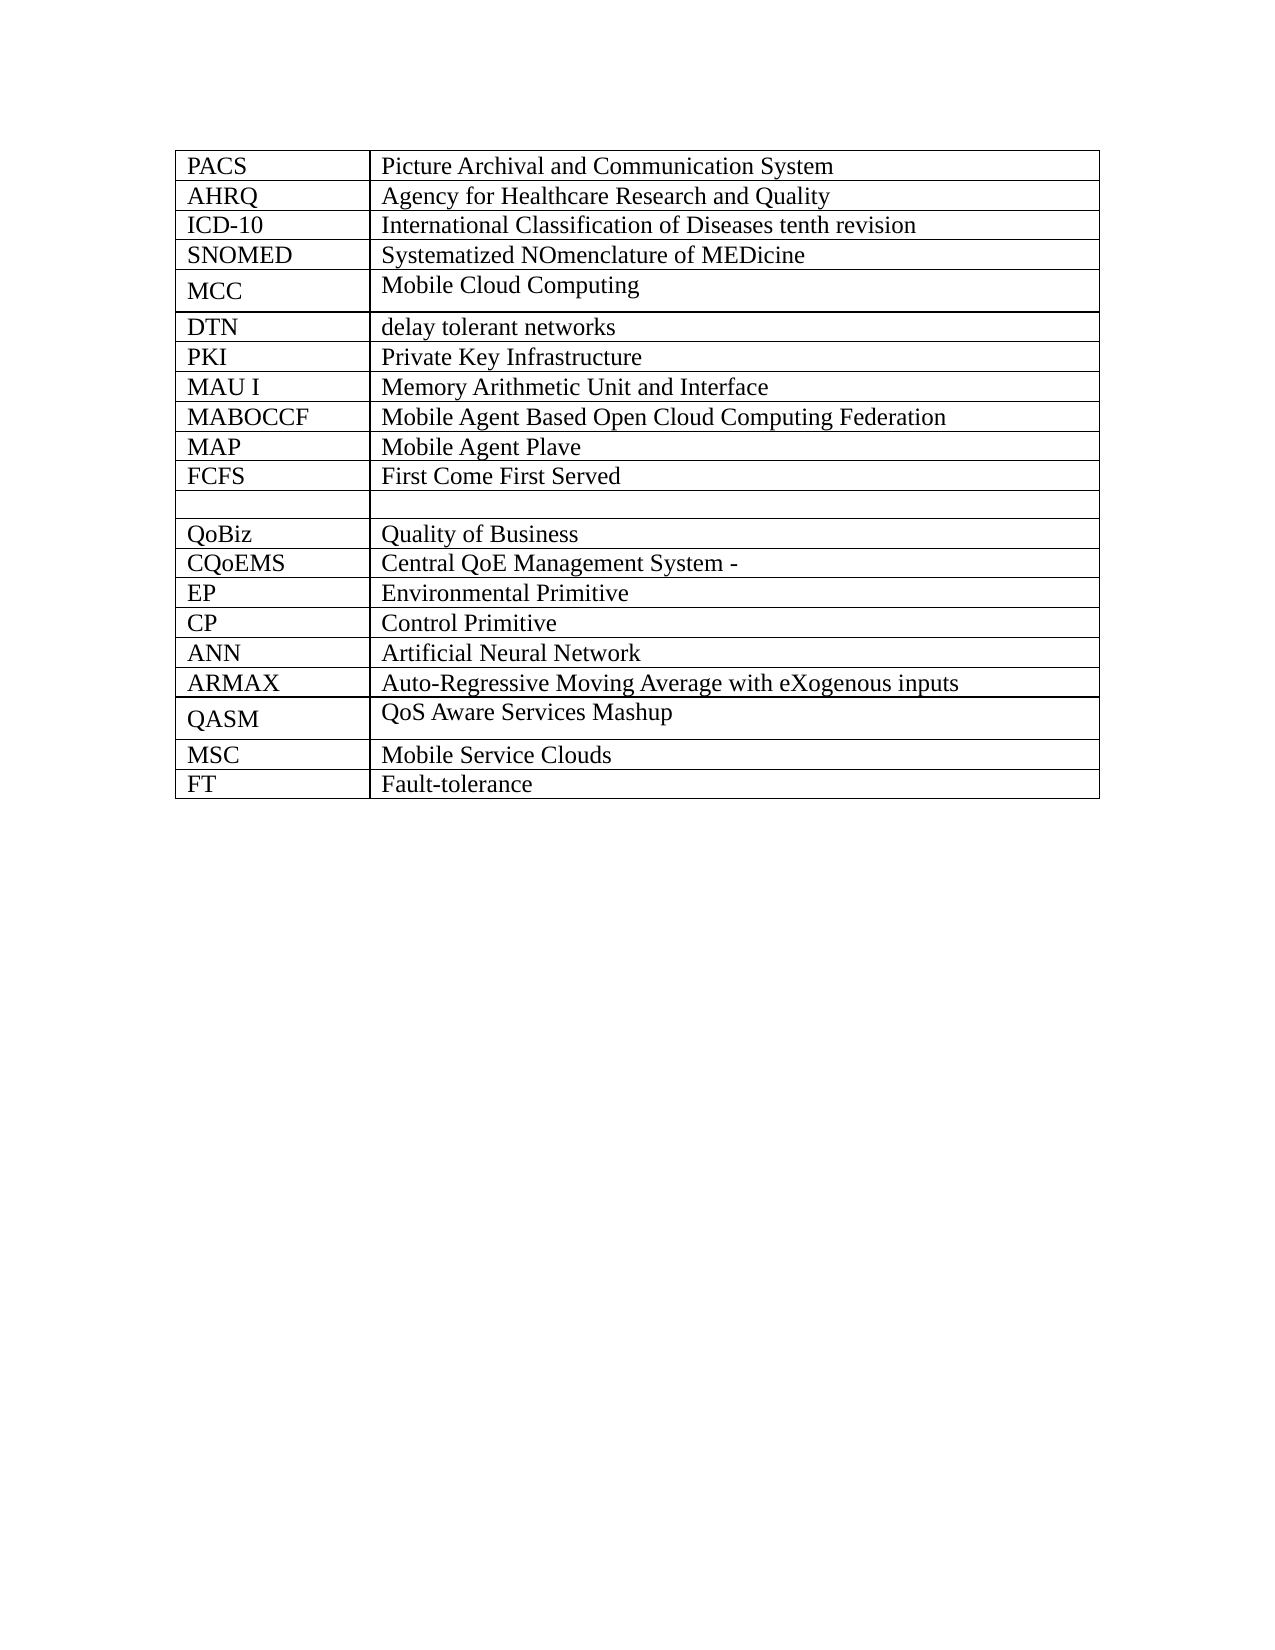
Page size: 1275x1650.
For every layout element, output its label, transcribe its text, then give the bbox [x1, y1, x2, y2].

table_cell Private Key Infrastructure [371, 342, 1099, 371]
table_cell PACS [176, 151, 369, 180]
table_cell Auto-Regressive Moving Average with eXogenous inputs [371, 668, 1099, 696]
table_cell Environmental Primitive [371, 578, 1099, 607]
table_cell Fault-tolerance [371, 770, 1099, 798]
table_cell MSC [176, 740, 369, 768]
table_cell ARMAX [176, 668, 369, 696]
table_cell FCFS [176, 461, 369, 490]
table_cell Systematized NOmenclature of MEDicine [371, 240, 1099, 269]
table_cell Agency for Healthcare Research and Quality [371, 181, 1099, 209]
table_cell Central QoE Management System - [371, 549, 1099, 577]
table_cell MAU I [176, 372, 369, 401]
table_cell MABOCCF [176, 402, 369, 431]
table_cell Memory Arithmetic Unit and Interface [371, 372, 1099, 401]
table_cell ICD-10 [176, 211, 369, 239]
table_cell CP [176, 608, 369, 637]
table_cell PKI [176, 342, 369, 371]
table_cell QASM [176, 698, 369, 739]
table_cell FT [176, 770, 369, 798]
table_cell ANN [176, 638, 369, 667]
table_cell EP [176, 578, 369, 607]
table_cell AHRQ [176, 181, 369, 209]
table_cell MAP [176, 432, 369, 460]
table_cell Mobile Service Clouds [371, 740, 1099, 768]
table_cell Mobile Cloud Computing [371, 270, 1099, 311]
table_cell [176, 491, 369, 518]
table_cell Picture Archival and Communication System [371, 151, 1099, 180]
table_cell International Classification of Diseases tenth revision [371, 211, 1099, 239]
table_cell Artificial Neural Network [371, 638, 1099, 667]
table_cell Control Primitive [371, 608, 1099, 637]
table_cell SNOMED [176, 240, 369, 269]
table_cell Mobile Agent Plave [371, 432, 1099, 460]
table_cell CQoEMS [176, 549, 369, 577]
table_cell [371, 491, 1099, 518]
table_cell DTN [176, 313, 369, 341]
table_cell QoBiz [176, 519, 369, 547]
table_cell Mobile Agent Based Open Cloud Computing Federation [371, 402, 1099, 431]
table_cell QoS Aware Services Mashup [371, 698, 1099, 739]
table_cell Quality of Business [371, 519, 1099, 547]
table_cell First Come First Served [371, 461, 1099, 490]
table_cell MCC [176, 270, 369, 311]
table_cell delay tolerant networks [371, 313, 1099, 341]
